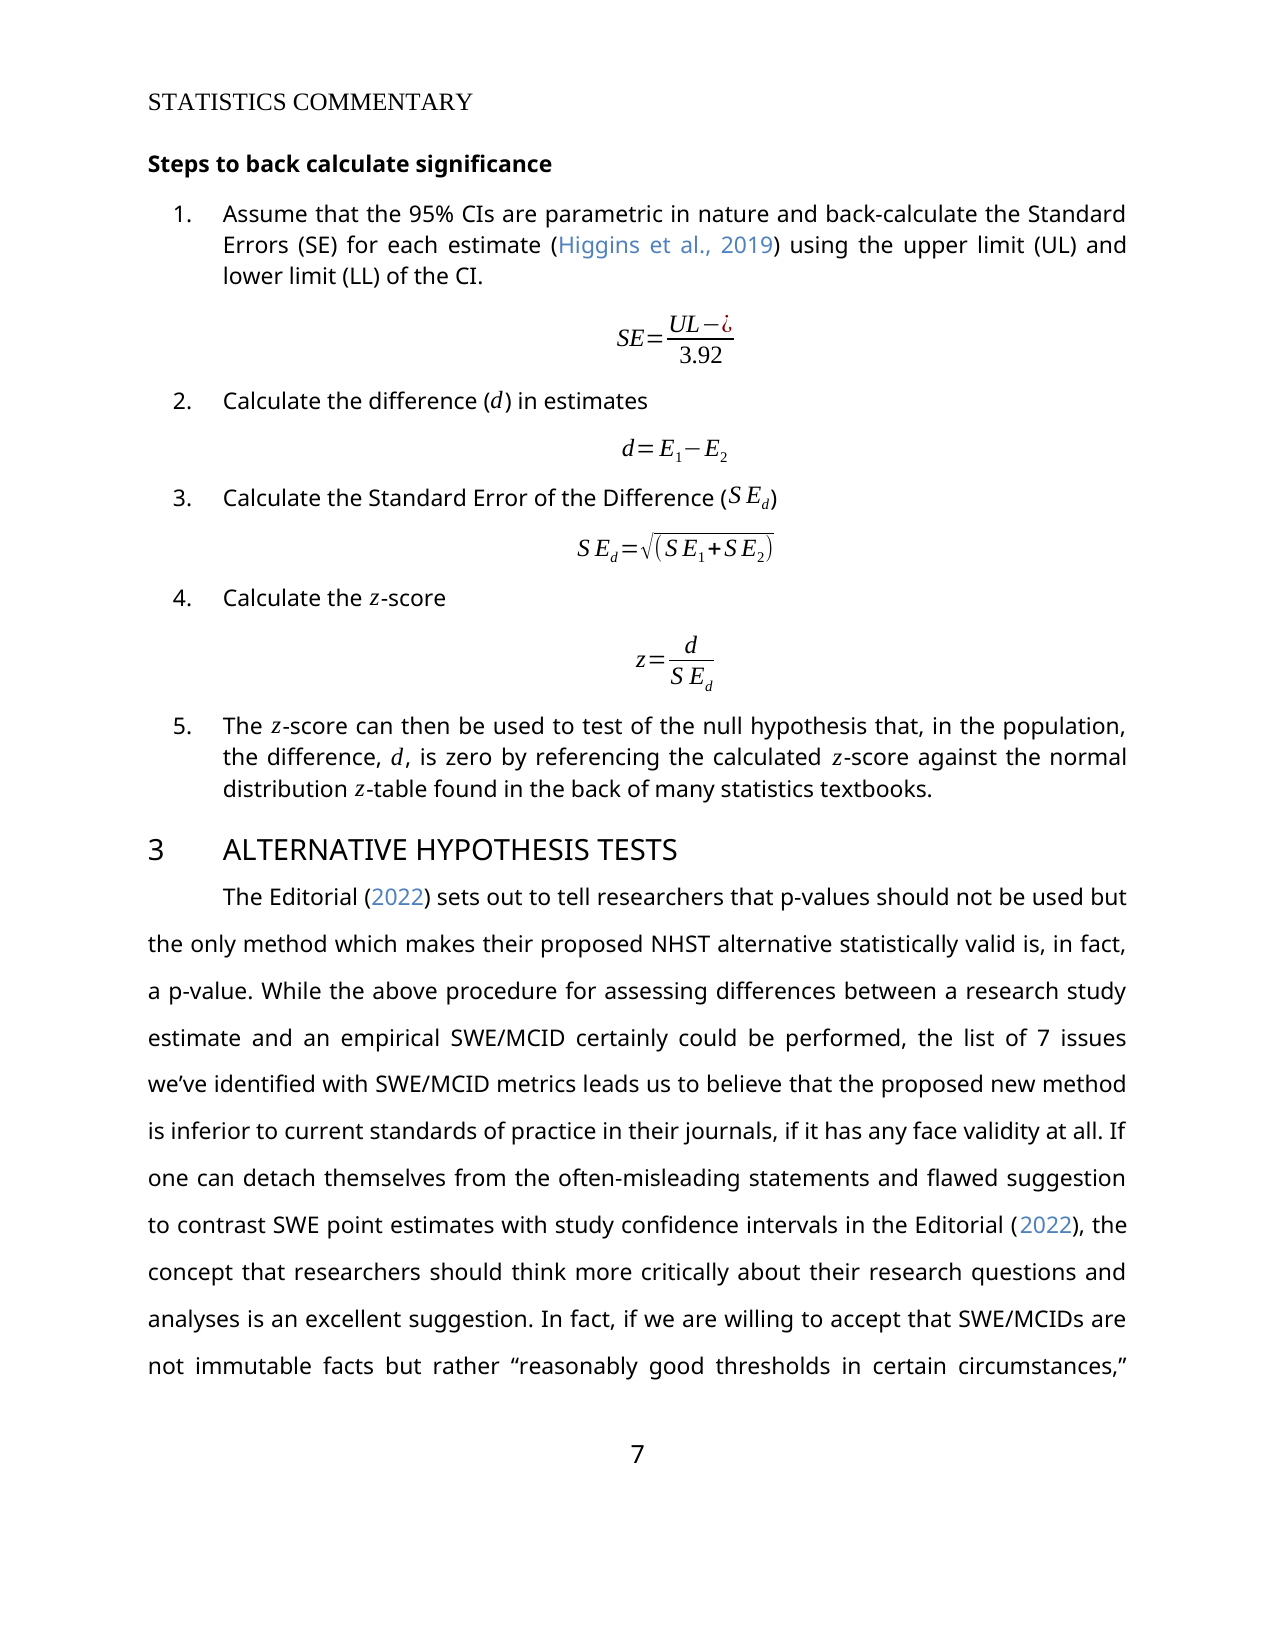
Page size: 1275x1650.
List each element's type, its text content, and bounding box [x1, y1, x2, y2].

list Calculate the -score [173, 582, 1127, 613]
list Assume that the 95% CIs are parametric in nature and back-calculate the Standard Errors (SE) for each estimate (Higgins et al., 2019) using the upper limit (UL) and lower limit (LL) of the CI. [173, 198, 1127, 291]
subtitle 3 Alternative Hypothesis Tests [148, 829, 1127, 868]
list Calculate the Standard Error of the Difference () [173, 482, 1127, 513]
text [148, 881, 1127, 1381]
list Calculate the difference () in estimates [173, 385, 1127, 416]
text Steps to back calculate significance [148, 148, 1127, 179]
list The -score can then be used to test of the null hypothesis that, in the population, the difference, , is zero by referencing the calculated -score against the normal distribution -table found in the back of many statistics textbooks. [173, 710, 1127, 804]
